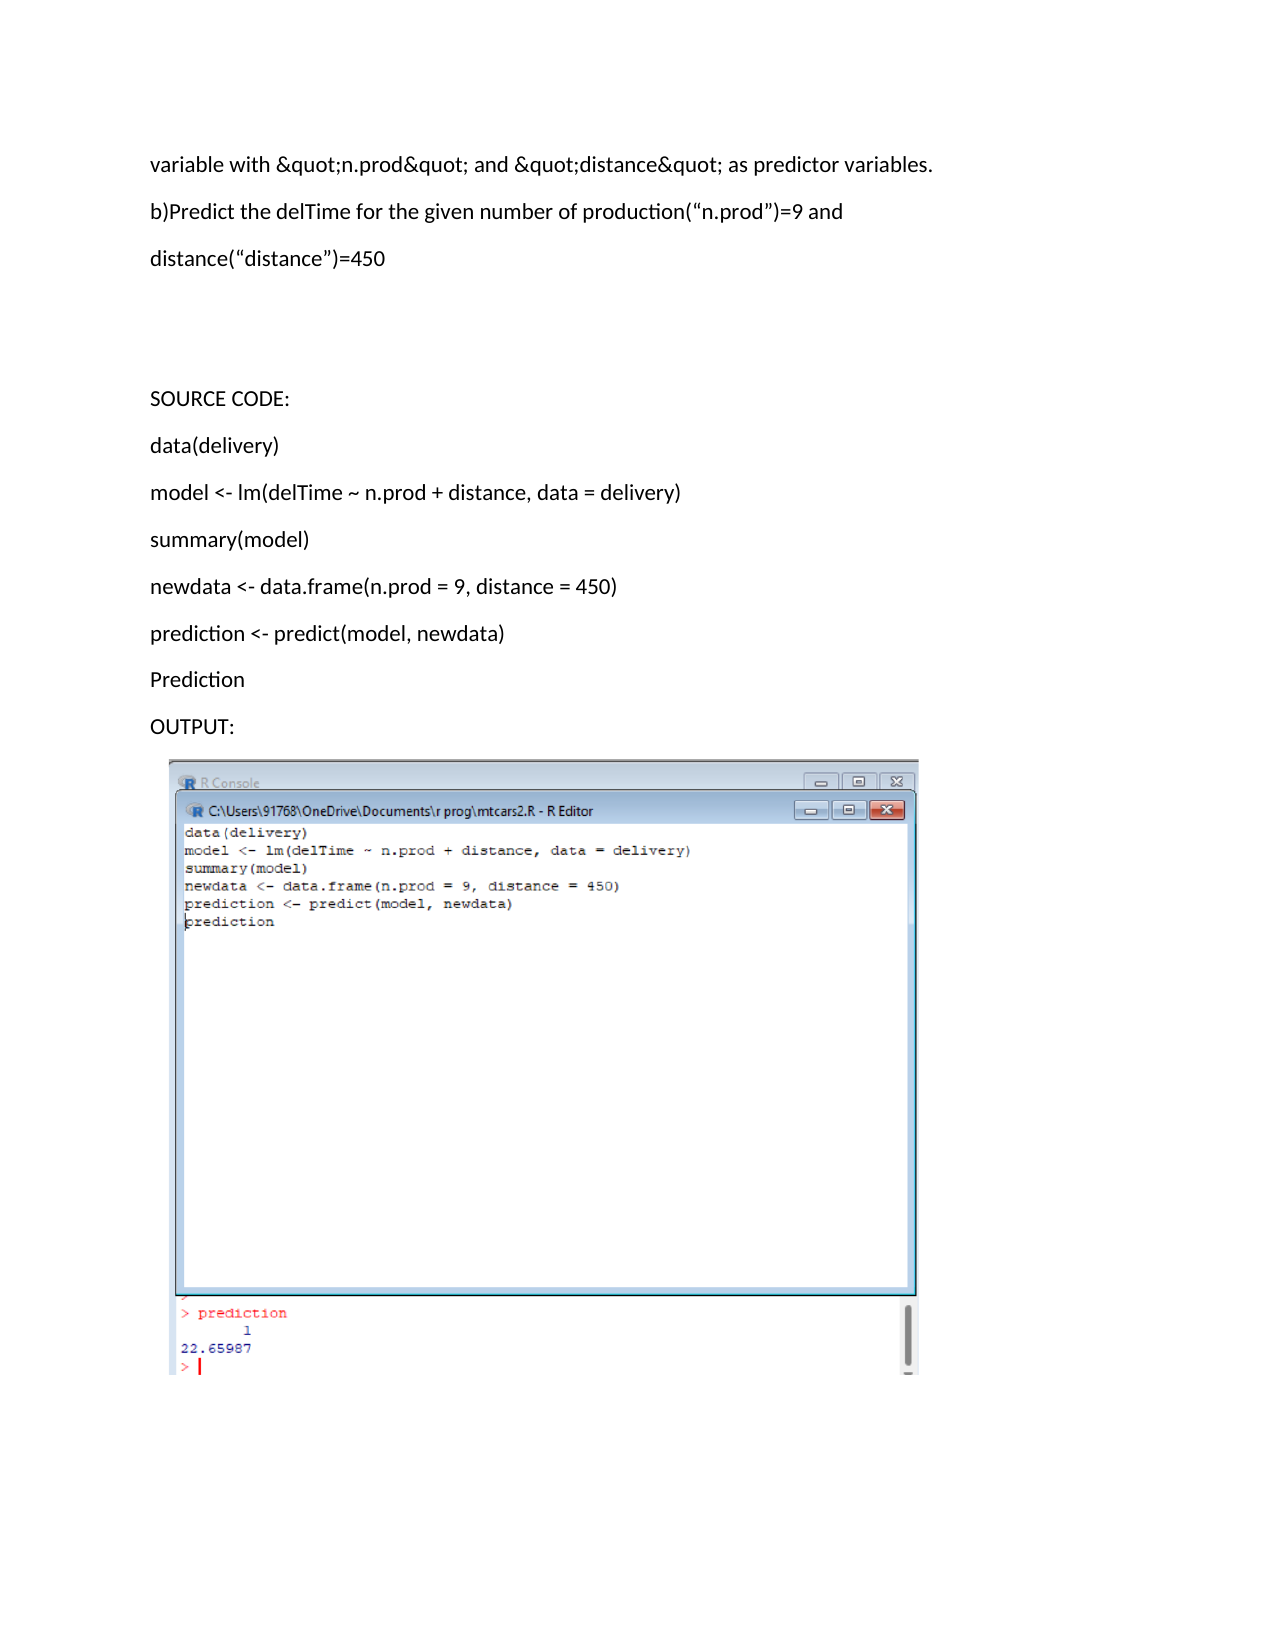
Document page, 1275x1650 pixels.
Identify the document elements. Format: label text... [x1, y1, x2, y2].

text model <- lm(delTime ~ n.prod + distance, data = delivery) [150, 478, 1125, 506]
text summary(model) [150, 525, 1125, 553]
text distance(“distance”)=450 [150, 244, 1125, 272]
text newdata <- data.frame(n.prod = 9, distance = 450) [150, 572, 1125, 600]
text OUTPUT: [150, 712, 1125, 741]
text prediction <- predict(model, newdata) [150, 619, 1125, 647]
text variable with &quot;n.prod&quot; and &quot;distance&quot; as predictor variables. [150, 150, 1125, 178]
text SOURCE CODE: [150, 384, 1125, 412]
text Prediction [150, 666, 1125, 694]
text data(delivery) [150, 431, 1125, 459]
text b)Predict the delTime for the given number of production(“n.prod”)=9 and [150, 197, 1125, 225]
